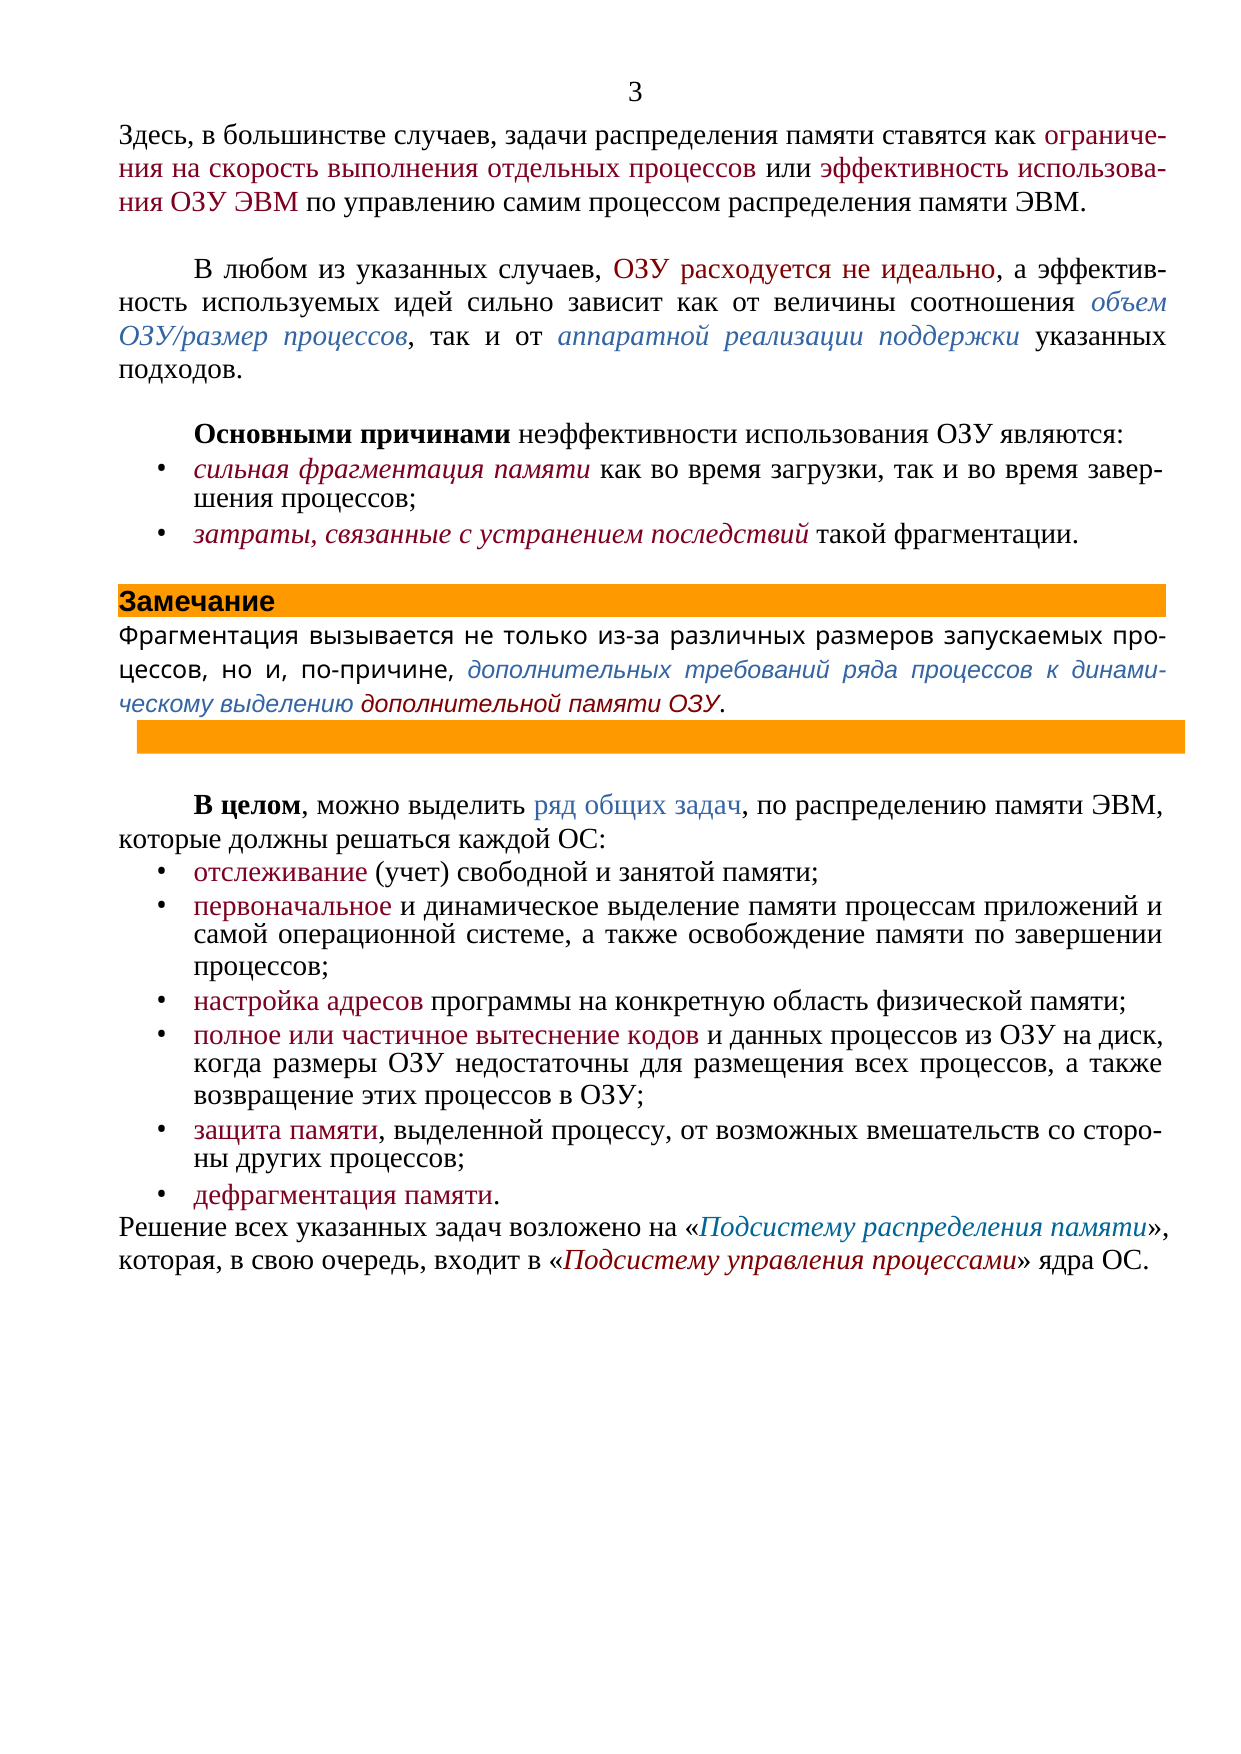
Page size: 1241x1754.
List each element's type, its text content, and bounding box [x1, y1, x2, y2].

list затраты, связанные с устранением последствий такой фрагментации. [156, 513, 1196, 551]
list защита памяти, выделенной процессу, от возможных вмешательств со сторо- ны других процессов; [156, 1113, 1166, 1174]
list настройка адресов программы на конкретную область физической памяти; [156, 981, 1196, 1018]
text Замечание Фрагментация вызывается не только из-за различных размеров запускаемых про- цессов, но и, по-причине, дополнительных требований ряда процессов к динами- ческому выделению дополнительной памяти ОЗУ. [118, 584, 1167, 719]
text которая, в свою очередь, входит в «Подсистему управления процессами» ядра ОС. [118, 1242, 1196, 1276]
list полное или частичное вытеснение кодов и данных процессов из ОЗУ на диск, когда размеры ОЗУ недостаточны для размещения всех процессов, а также [156, 1018, 1166, 1079]
list дефрагментация памяти. [156, 1174, 1196, 1212]
text В любом из указанных случаев, ОЗУ расходуется не идеально, а эффектив- ность используемых идей сильно зависит как от величины соотношения объем ОЗУ/размер процессов, так и от аппаратной реализации поддержки указанных подходов. [118, 251, 1167, 385]
text Основными причинами неэффективности использования ОЗУ являются: [193, 419, 1196, 450]
text Здесь, в большинстве случаев, задачи распределения памяти ставятся как ограниче- ния на скорость выполнения отдельных процессов или эффективность использова- ния ОЗУ ЭВМ по управлению самим процессом распределения памяти ЭВМ. [118, 117, 1167, 217]
text возвращение этих процессов в ОЗУ; [193, 1079, 1196, 1111]
list сильная фрагментация памяти как во время загрузки, так и во время завер- шения процессов; [156, 453, 1166, 513]
text В целом, можно выделить ряд общих задач, по распределению памяти ЭВМ, которые должны решаться каждой ОС: [118, 787, 1196, 854]
text Решение всех указанных задач возложено на «Подсистему распределения памяти», [118, 1212, 1196, 1242]
list отслеживание (учет) свободной и занятой памяти; [156, 854, 1196, 889]
text процессов; [193, 950, 1196, 981]
list первоначальное и динамическое выделение памяти процессам приложений и самой операционной системе, а также освобождение памяти по завершении [156, 889, 1166, 950]
